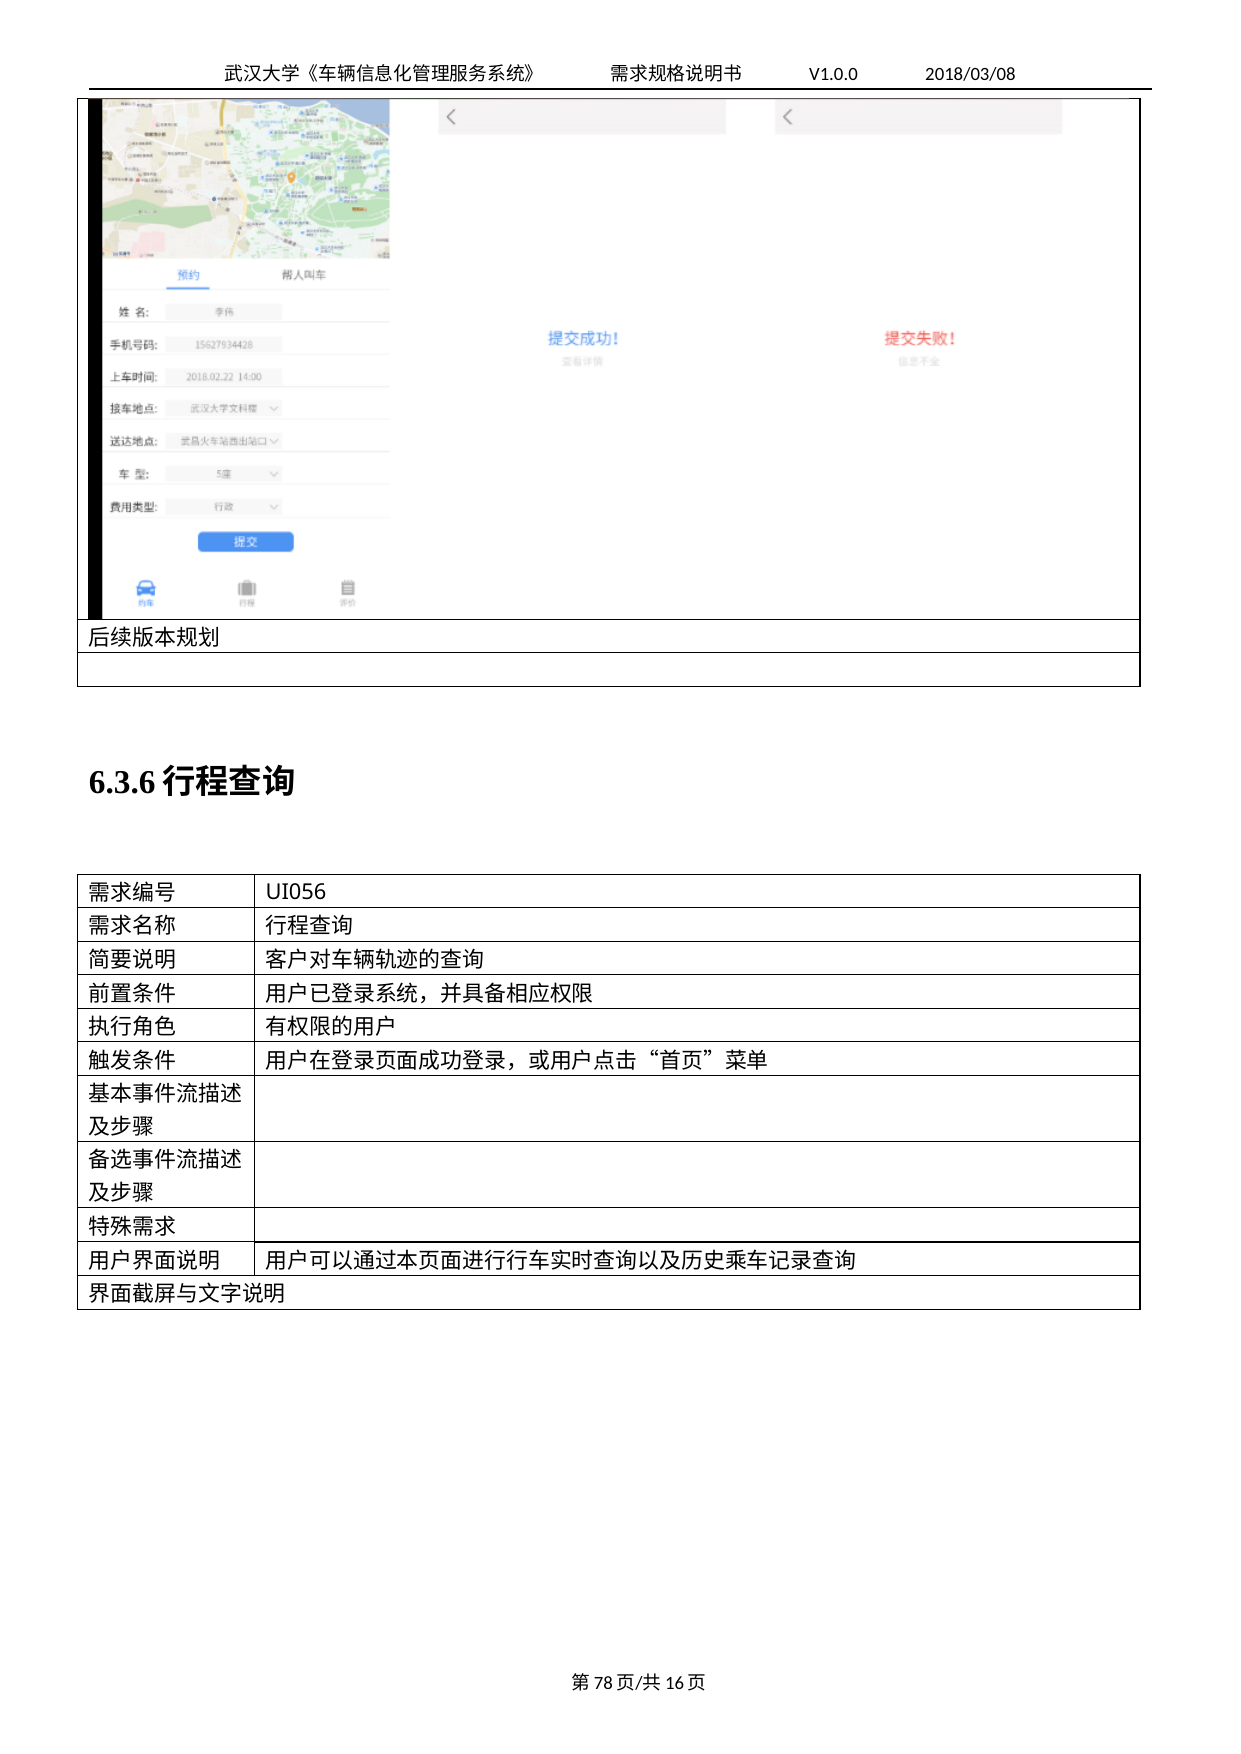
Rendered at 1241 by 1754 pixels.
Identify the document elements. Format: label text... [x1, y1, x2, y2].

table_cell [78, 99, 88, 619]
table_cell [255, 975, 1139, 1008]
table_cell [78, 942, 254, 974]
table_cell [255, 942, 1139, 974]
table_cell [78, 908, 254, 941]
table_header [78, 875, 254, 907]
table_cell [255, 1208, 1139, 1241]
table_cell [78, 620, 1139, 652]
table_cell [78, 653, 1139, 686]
picture [88, 98, 1129, 619]
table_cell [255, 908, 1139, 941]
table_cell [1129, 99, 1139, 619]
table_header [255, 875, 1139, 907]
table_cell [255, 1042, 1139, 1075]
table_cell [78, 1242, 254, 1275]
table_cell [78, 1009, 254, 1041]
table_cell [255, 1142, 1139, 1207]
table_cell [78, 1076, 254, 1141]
subtitle 6.3.6行程查询 [89, 746, 1152, 811]
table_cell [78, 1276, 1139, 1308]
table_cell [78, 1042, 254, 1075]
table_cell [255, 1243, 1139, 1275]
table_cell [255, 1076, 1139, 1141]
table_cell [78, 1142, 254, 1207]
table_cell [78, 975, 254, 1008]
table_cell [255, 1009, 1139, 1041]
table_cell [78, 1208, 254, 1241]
